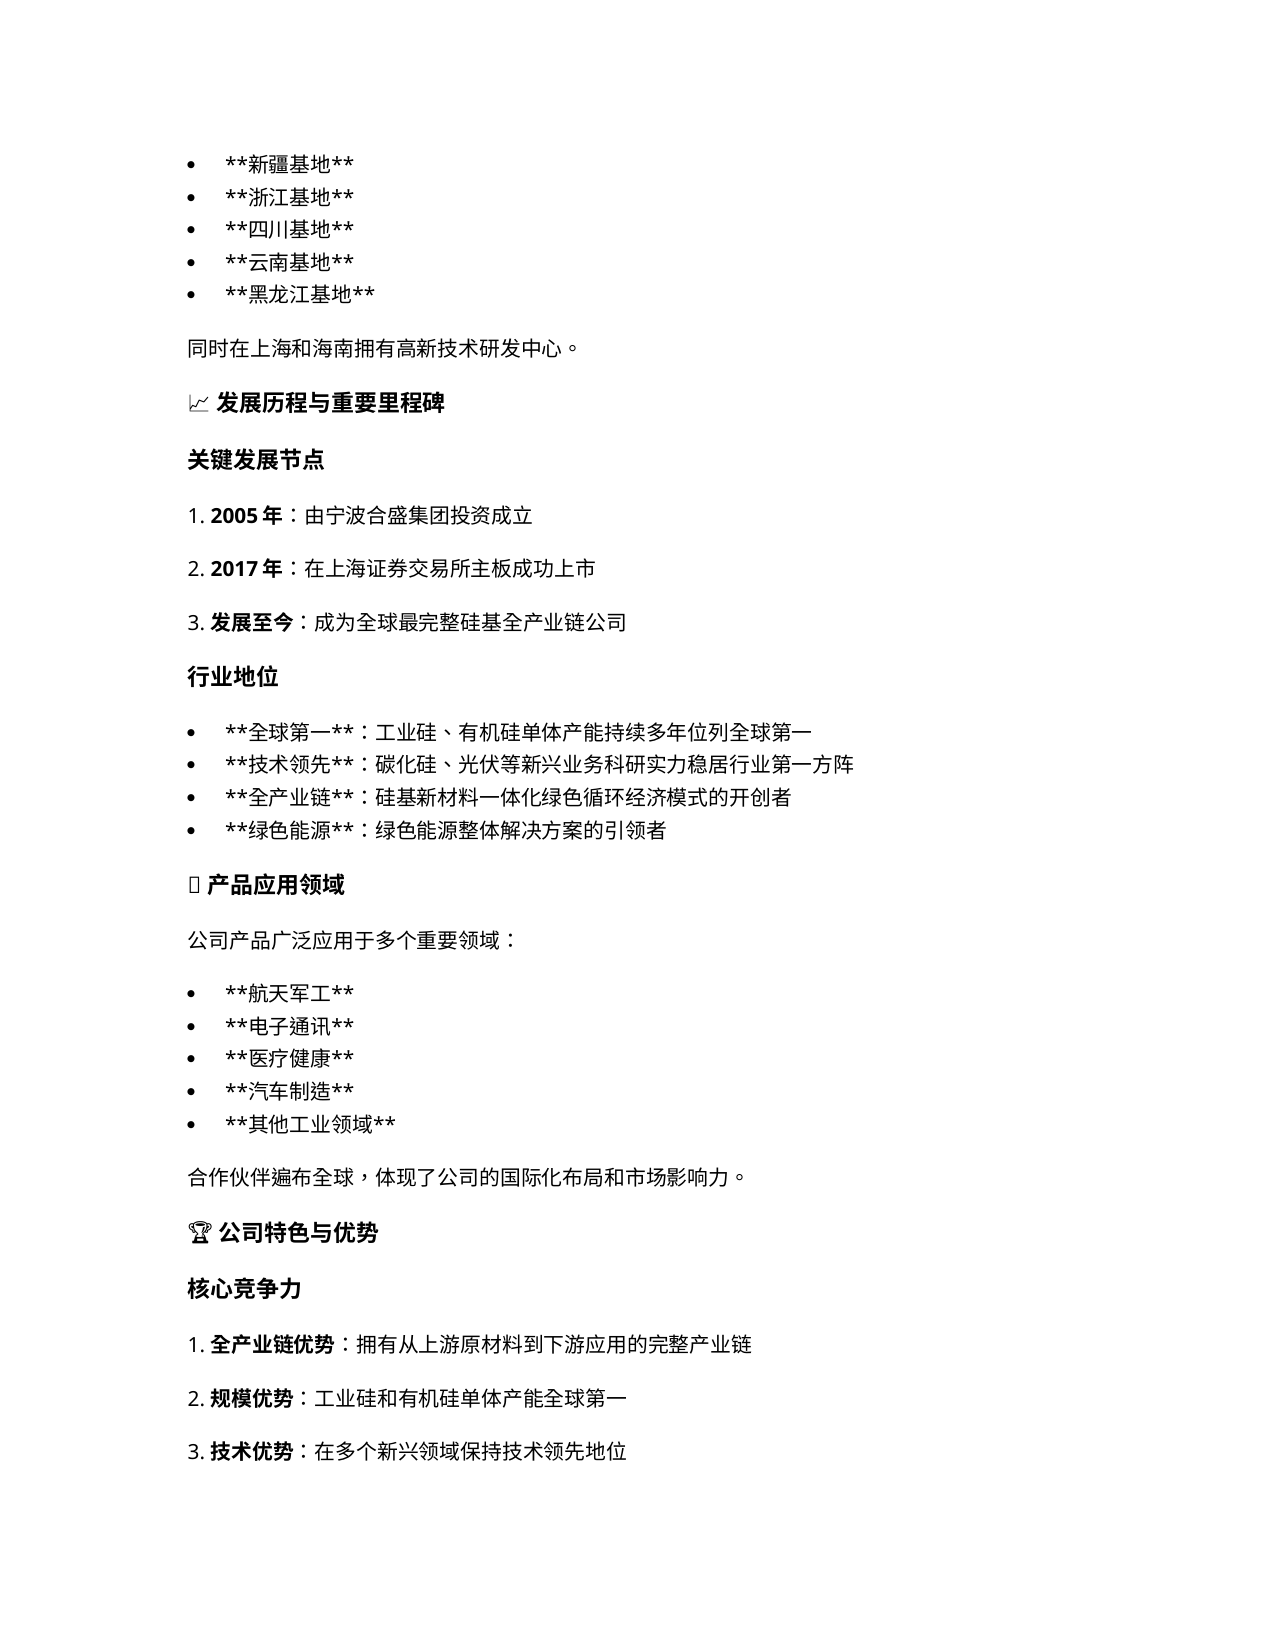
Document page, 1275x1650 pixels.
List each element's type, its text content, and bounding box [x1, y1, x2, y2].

text 2. 规模优势：工业硅和有机硅单体产能全球第一 [187, 1384, 1087, 1412]
list **全球第一**：工业硅、有机硅单体产能持续多年位列全球第一 [187, 718, 1087, 746]
text 1. 全产业链优势：拥有从上游原材料到下游应用的完整产业链 [187, 1330, 1087, 1359]
subtitle 🎯 产品应用领域 [187, 869, 1087, 900]
list **新疆基地** [187, 150, 1087, 178]
subtitle 核心竞争力 [187, 1273, 1087, 1305]
list **医疗健康** [187, 1044, 1087, 1073]
text 合作伙伴遍布全球，体现了公司的国际化布局和市场影响力。 [187, 1163, 1087, 1192]
list **其他工业领域** [187, 1110, 1087, 1138]
text 3. 发展至今：成为全球最完整硅基全产业链公司 [187, 608, 1087, 636]
subtitle 关键发展节点 [187, 444, 1087, 475]
list **技术领先**：碳化硅、光伏等新兴业务科研实力稳居行业第一方阵 [187, 751, 1087, 779]
list **航天军工** [187, 979, 1087, 1008]
list **电子通讯** [187, 1012, 1087, 1040]
text 1. 2005年：由宁波合盛集团投资成立 [187, 501, 1087, 529]
list **四川基地** [187, 215, 1087, 244]
subtitle 📈 发展历程与重要里程碑 [187, 387, 1087, 418]
text 公司产品广泛应用于多个重要领域： [187, 926, 1087, 954]
subtitle 行业地位 [187, 661, 1087, 692]
list **黑龙江基地** [187, 280, 1087, 309]
list **浙江基地** [187, 183, 1087, 211]
list **绿色能源**：绿色能源整体解决方案的引领者 [187, 816, 1087, 844]
text 3. 技术优势：在多个新兴领域保持技术领先地位 [187, 1437, 1087, 1466]
list **全产业链**：硅基新材料一体化绿色循环经济模式的开创者 [187, 783, 1087, 812]
list **云南基地** [187, 248, 1087, 276]
subtitle 🏆 公司特色与优势 [187, 1217, 1087, 1248]
text 同时在上海和海南拥有高新技术研发中心。 [187, 334, 1087, 362]
list **汽车制造** [187, 1077, 1087, 1106]
text 2. 2017年：在上海证券交易所主板成功上市 [187, 554, 1087, 583]
